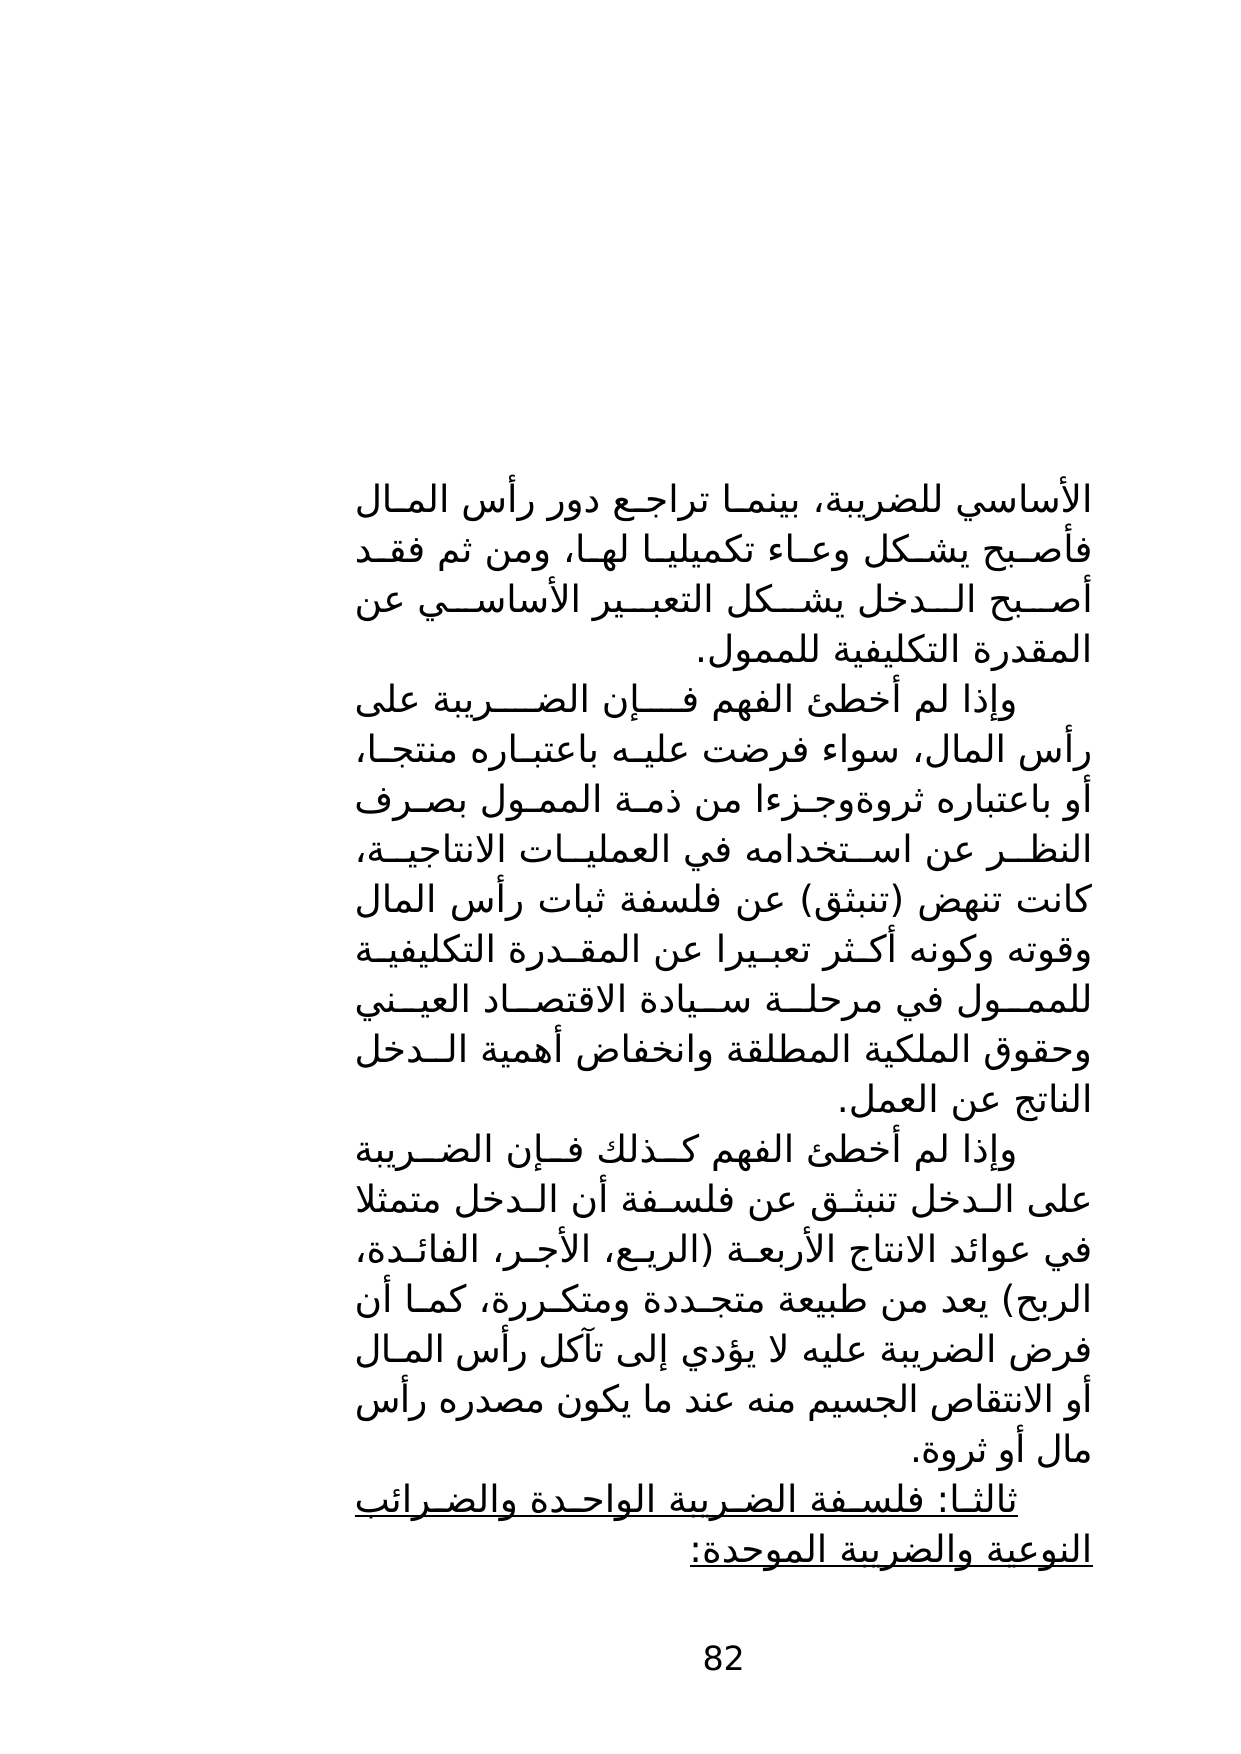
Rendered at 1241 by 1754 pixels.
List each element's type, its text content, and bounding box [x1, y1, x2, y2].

text وإذا لم أخطئ الفهم كذلك فإن الضريبة على الدخل تنبثق عن فلسفة أن الدخل متمثلا في عوائد الانتاج الأربعة (الريع، الأجر، الفائدة، الربح) يعد من طبيعة متجددة ومتكررة، كما أن فرض الضريبة عليه لا يؤدي إلى تآكل رأس المال أو الانتقاص الجسيم منه عند ما يكون مصدره رأس مال أو ثروة. [354, 1122, 1092, 1472]
text وإذا لم أخطئ الفهم فإن الضريبة على رأس المال، سواء فرضت عليه باعتباره منتجا، أو باعتباره ثروةوجزءا من ذمة الممول بصرف النظر عن استخدامه في العمليات الانتاجية، كانت تنهض (تنبثق) عن فلسفة ثبات رأس المال وقوته وكونه أكثر تعبيرا عن المقدرة التكليفية للممول في مرحلة سيادة الاقتصاد العيني وحقوق الملكية المطلقة وانخفاض أهمية الدخل الناتج عن العمل. [354, 672, 1092, 1122]
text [354, 472, 1092, 672]
text ثالثا: فلسفة الضريبة الواحدة والضرائب النوعية والضريبة الموحدة: [354, 1472, 1092, 1572]
